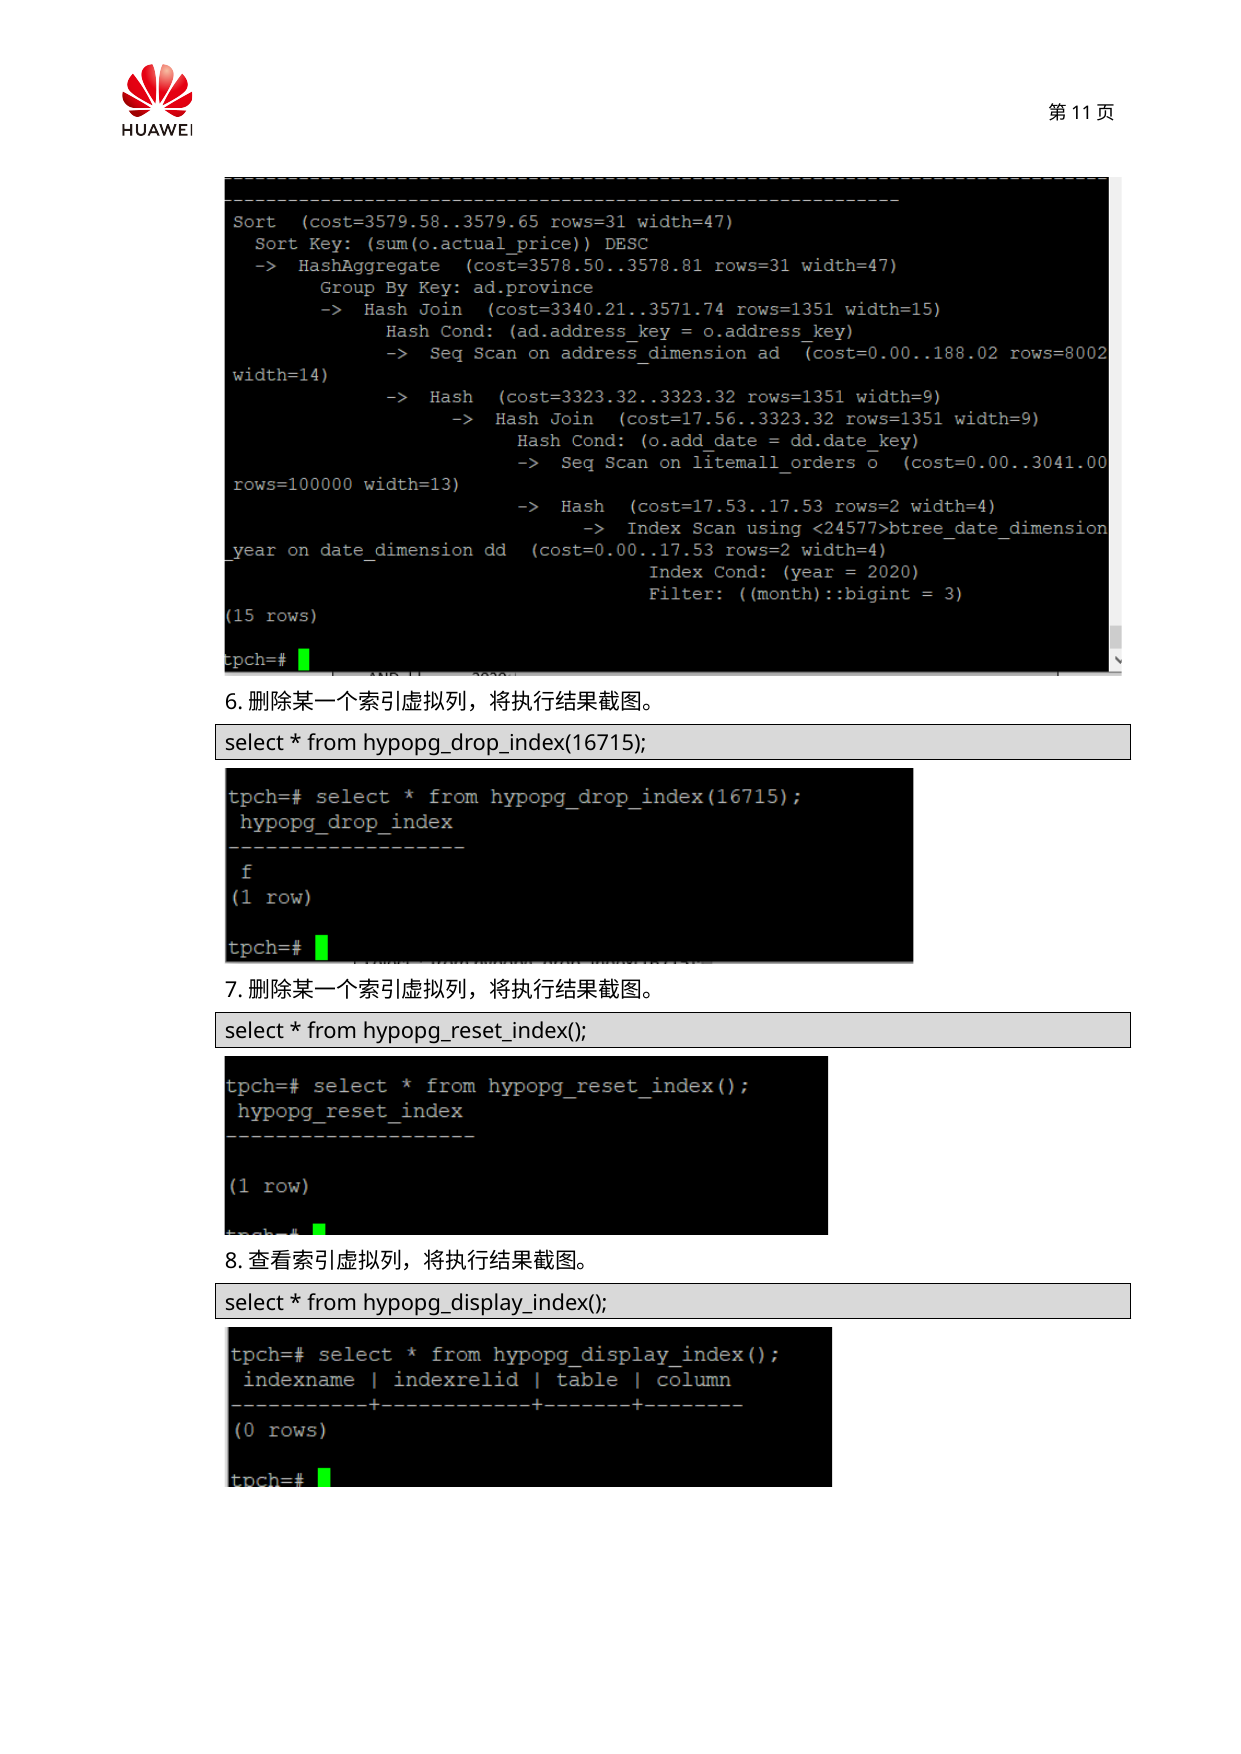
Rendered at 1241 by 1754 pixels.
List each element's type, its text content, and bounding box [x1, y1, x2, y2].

picture [224, 177, 1122, 676]
text 6. 删除某一个索引虚拟列，将执行结果截图。 [224, 684, 1122, 716]
text 8. 查看索引虚拟列，将执行结果截图。 [224, 1243, 1122, 1275]
text select * from hypopg_reset_index(); [216, 1013, 1130, 1047]
picture [122, 64, 193, 136]
text 7. 删除某一个索引虚拟列，将执行结果截图。 [224, 972, 1122, 1003]
picture [224, 1056, 829, 1235]
text select * from hypopg_drop_index(16715); [216, 725, 1130, 759]
picture [224, 768, 914, 964]
picture [224, 1327, 833, 1487]
text select * from hypopg_display_index(); [216, 1284, 1130, 1318]
